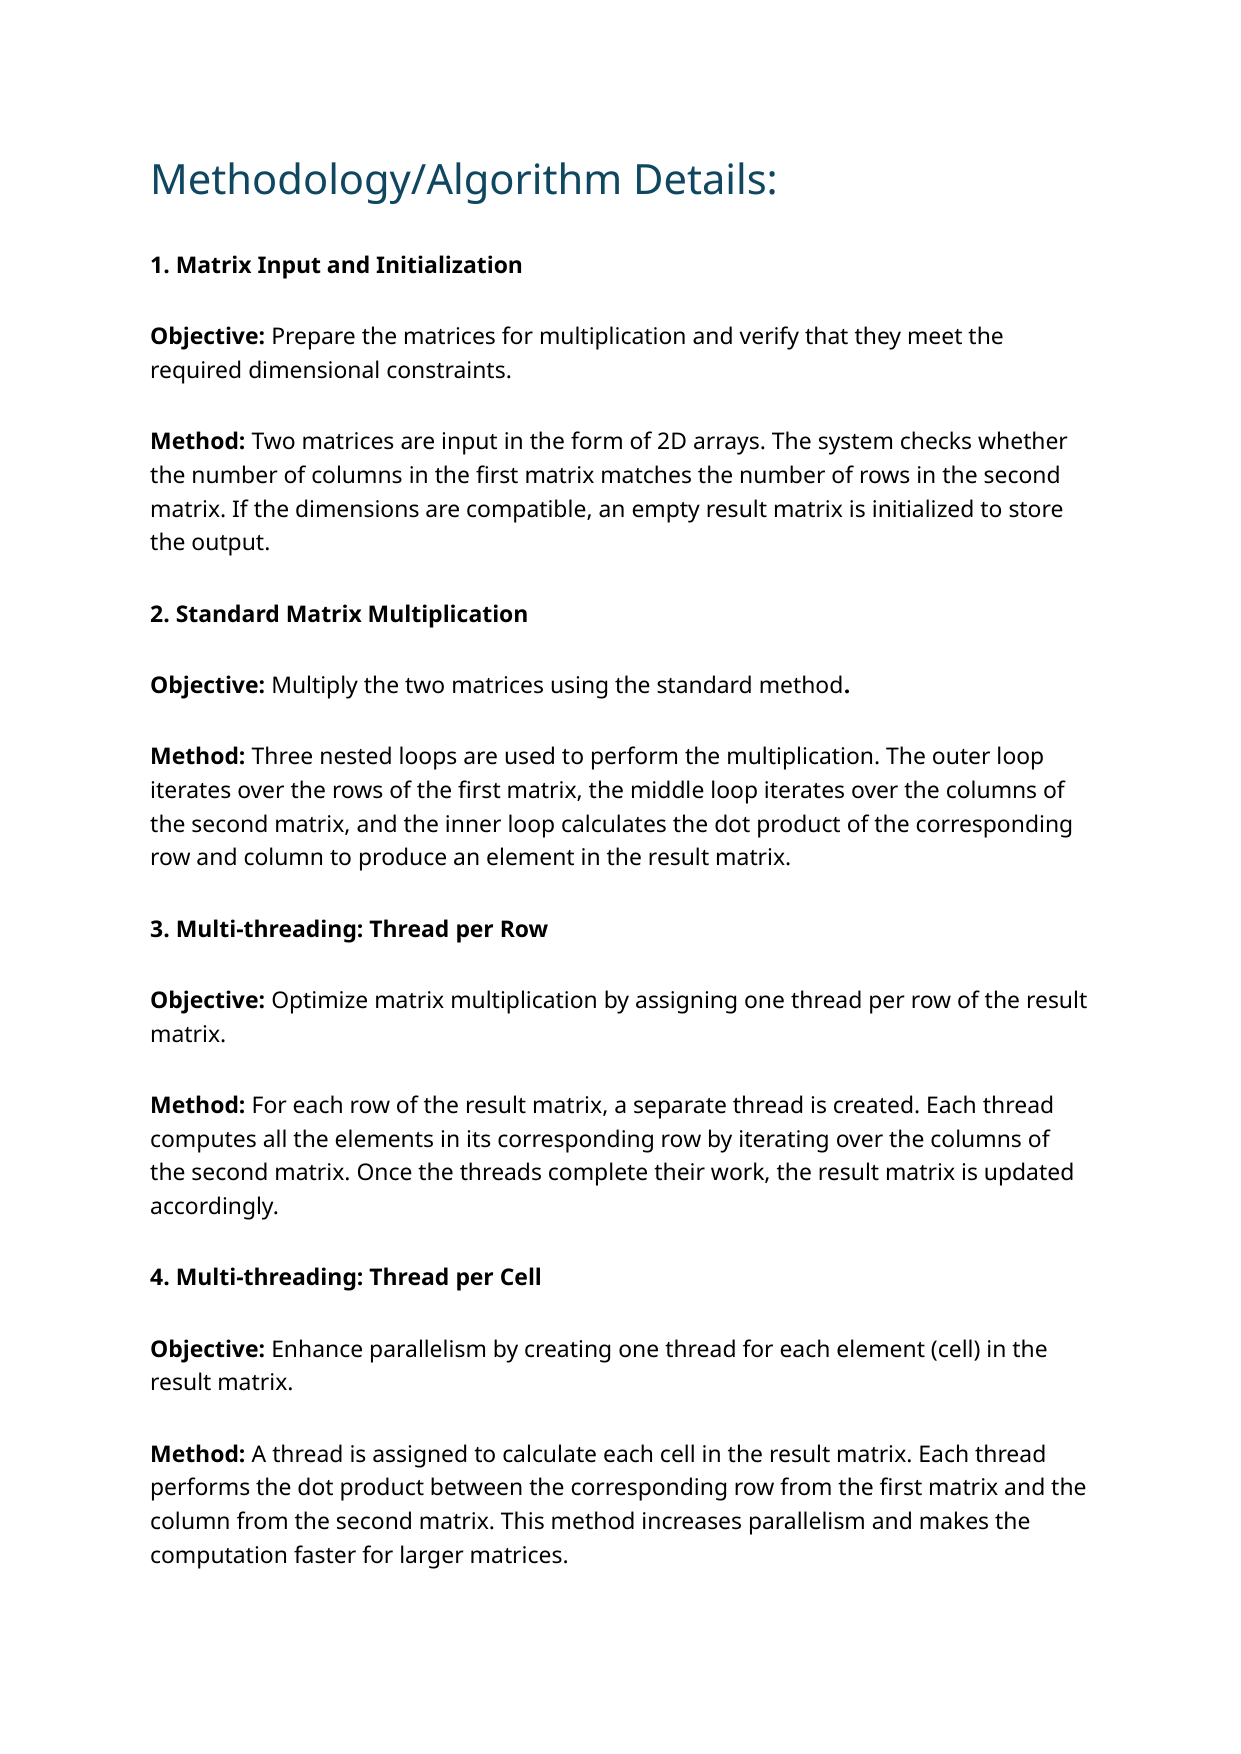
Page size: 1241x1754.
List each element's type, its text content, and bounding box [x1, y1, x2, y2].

subtitle 4. Multi-threading: Thread per Cell [150, 1261, 1090, 1292]
subtitle 1. Matrix Input and Initialization [150, 249, 1090, 280]
subtitle Objective: Optimize matrix multiplication by assigning one thread per row of the result matrix. [150, 984, 1090, 1049]
subtitle 2. Standard Matrix Multiplication [150, 597, 1090, 629]
subtitle Method: A thread is assigned to calculate each cell in the result matrix. Each thread performs the dot product between the corresponding row from the first matrix and the column from the second matrix. This method increases parallelism and makes the computation faster for larger matrices. [150, 1437, 1090, 1570]
subtitle Method: Two matrices are input in the form of 2D arrays. The system checks whether the number of columns in the first matrix matches the number of rows in the second matrix. If the dimensions are compatible, an empty result matrix is initialized to store the output. [150, 425, 1090, 557]
subtitle Objective: Multiply the two matrices using the standard method. [150, 669, 1090, 700]
subtitle Objective: Prepare the matrices for multiplication and verify that they meet the required dimensional constraints. [150, 320, 1090, 385]
subtitle 3. Multi-threading: Thread per Row [150, 912, 1090, 944]
subtitle Objective: Enhance parallelism by creating one thread for each element (cell) in the result matrix. [150, 1332, 1090, 1397]
subtitle Method: Three nested loops are used to perform the multiplication. The outer loop iterates over the rows of the first matrix, the middle loop iterates over the columns of the second matrix, and the inner loop calculates the dot product of the corresponding row and column to produce an element in the result matrix. [150, 740, 1090, 872]
subtitle Methodology/Algorithm Details: [150, 150, 1090, 207]
subtitle Method: For each row of the result matrix, a separate thread is created. Each thread computes all the elements in its corresponding row by iterating over the columns of the second matrix. Once the threads complete their work, the result matrix is updated accordingly. [150, 1089, 1090, 1221]
